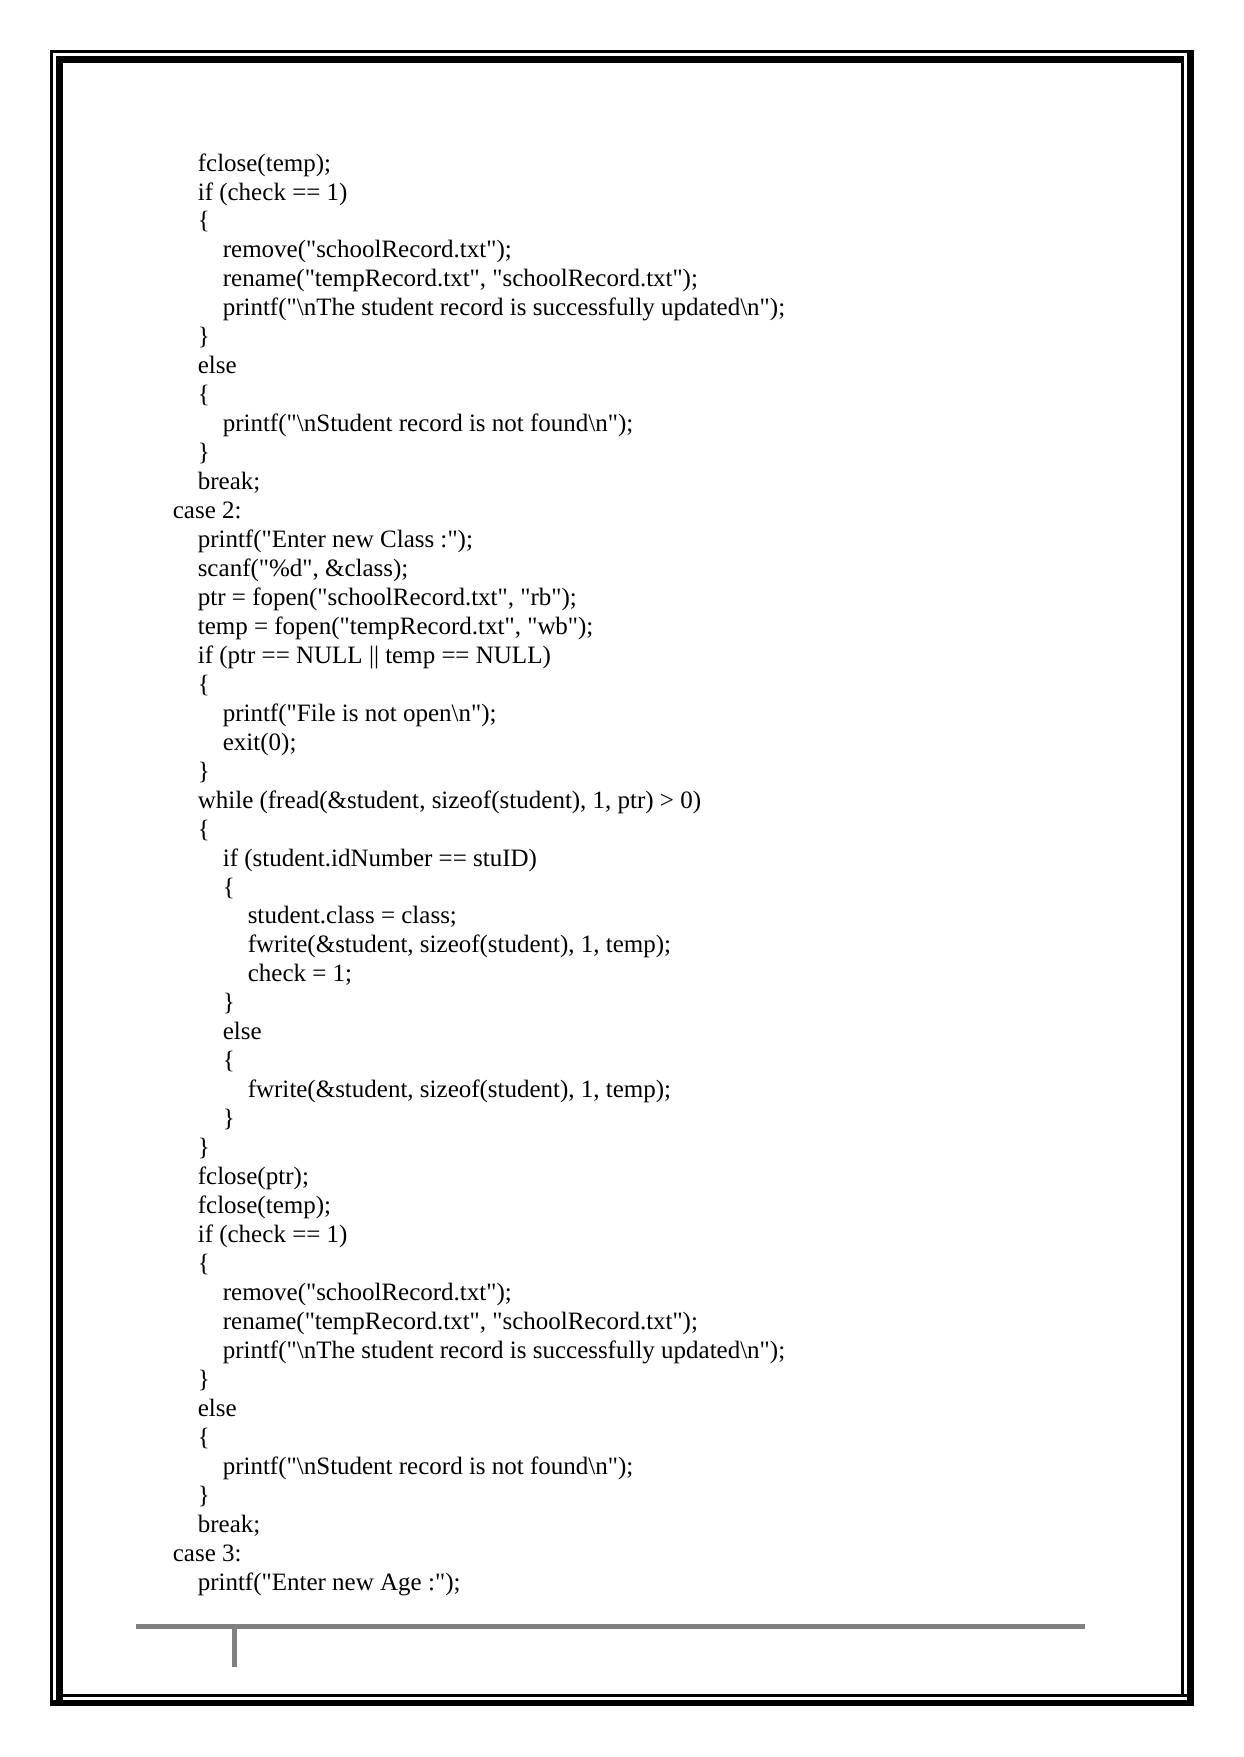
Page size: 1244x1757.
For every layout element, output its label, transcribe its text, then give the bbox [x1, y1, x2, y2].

text case 2: [148, 495, 1096, 524]
text while (fread(&student, sizeof(student), 1, ptr) > 0) [148, 785, 1096, 813]
text exit(0); [148, 727, 1096, 756]
text { [148, 379, 1096, 408]
text printf("\nThe student record is successfully updated\n"); [148, 1335, 1096, 1364]
text ptr = fopen("schoolRecord.txt", "rb"); [148, 582, 1096, 611]
text } [148, 1364, 1096, 1393]
text else [148, 1393, 1096, 1422]
text check = 1; [148, 958, 1096, 987]
text printf("\nThe student record is successfully updated\n"); [148, 292, 1096, 321]
text } [148, 1103, 1096, 1132]
text student.class = class; [148, 901, 1096, 929]
text if (ptr == NULL || temp == NULL) [148, 640, 1096, 669]
text case 3: [148, 1538, 1096, 1566]
text temp = fopen("tempRecord.txt", "wb"); [148, 611, 1096, 640]
text remove("schoolRecord.txt"); [148, 234, 1096, 263]
text { [148, 872, 1096, 900]
text printf("Enter new Age :"); [148, 1567, 1096, 1595]
text { [148, 669, 1096, 698]
text rename("tempRecord.txt", "schoolRecord.txt"); [148, 1306, 1096, 1335]
text scanf("%d", &class); [148, 553, 1096, 582]
text if (student.idNumber == stuID) [148, 843, 1096, 871]
text fclose(temp); [148, 1190, 1096, 1219]
text fclose(ptr); [148, 1161, 1096, 1190]
text if (check == 1) [148, 1219, 1096, 1248]
text { [148, 1422, 1096, 1451]
text } [148, 437, 1096, 466]
text if (check == 1) [148, 177, 1096, 205]
text { [148, 1248, 1096, 1277]
text fwrite(&student, sizeof(student), 1, temp); [148, 929, 1096, 958]
text break; [148, 466, 1096, 495]
text { [148, 206, 1096, 234]
text } [148, 1480, 1096, 1508]
text { [148, 814, 1096, 842]
text else [148, 1016, 1096, 1045]
text printf("File is not open\n"); [148, 698, 1096, 727]
text fclose(temp); [148, 148, 1096, 176]
text else [148, 350, 1096, 379]
text } [148, 321, 1096, 350]
text } [148, 756, 1096, 784]
text } [148, 987, 1096, 1016]
text break; [148, 1509, 1096, 1537]
text fwrite(&student, sizeof(student), 1, temp); [148, 1074, 1096, 1103]
text } [148, 1132, 1096, 1161]
text printf("\nStudent record is not found\n"); [148, 1451, 1096, 1479]
text printf("\nStudent record is not found\n"); [148, 408, 1096, 437]
text { [148, 1045, 1096, 1074]
text remove("schoolRecord.txt"); [148, 1277, 1096, 1306]
text printf("Enter new Class :"); [148, 524, 1096, 553]
text rename("tempRecord.txt", "schoolRecord.txt"); [148, 263, 1096, 292]
